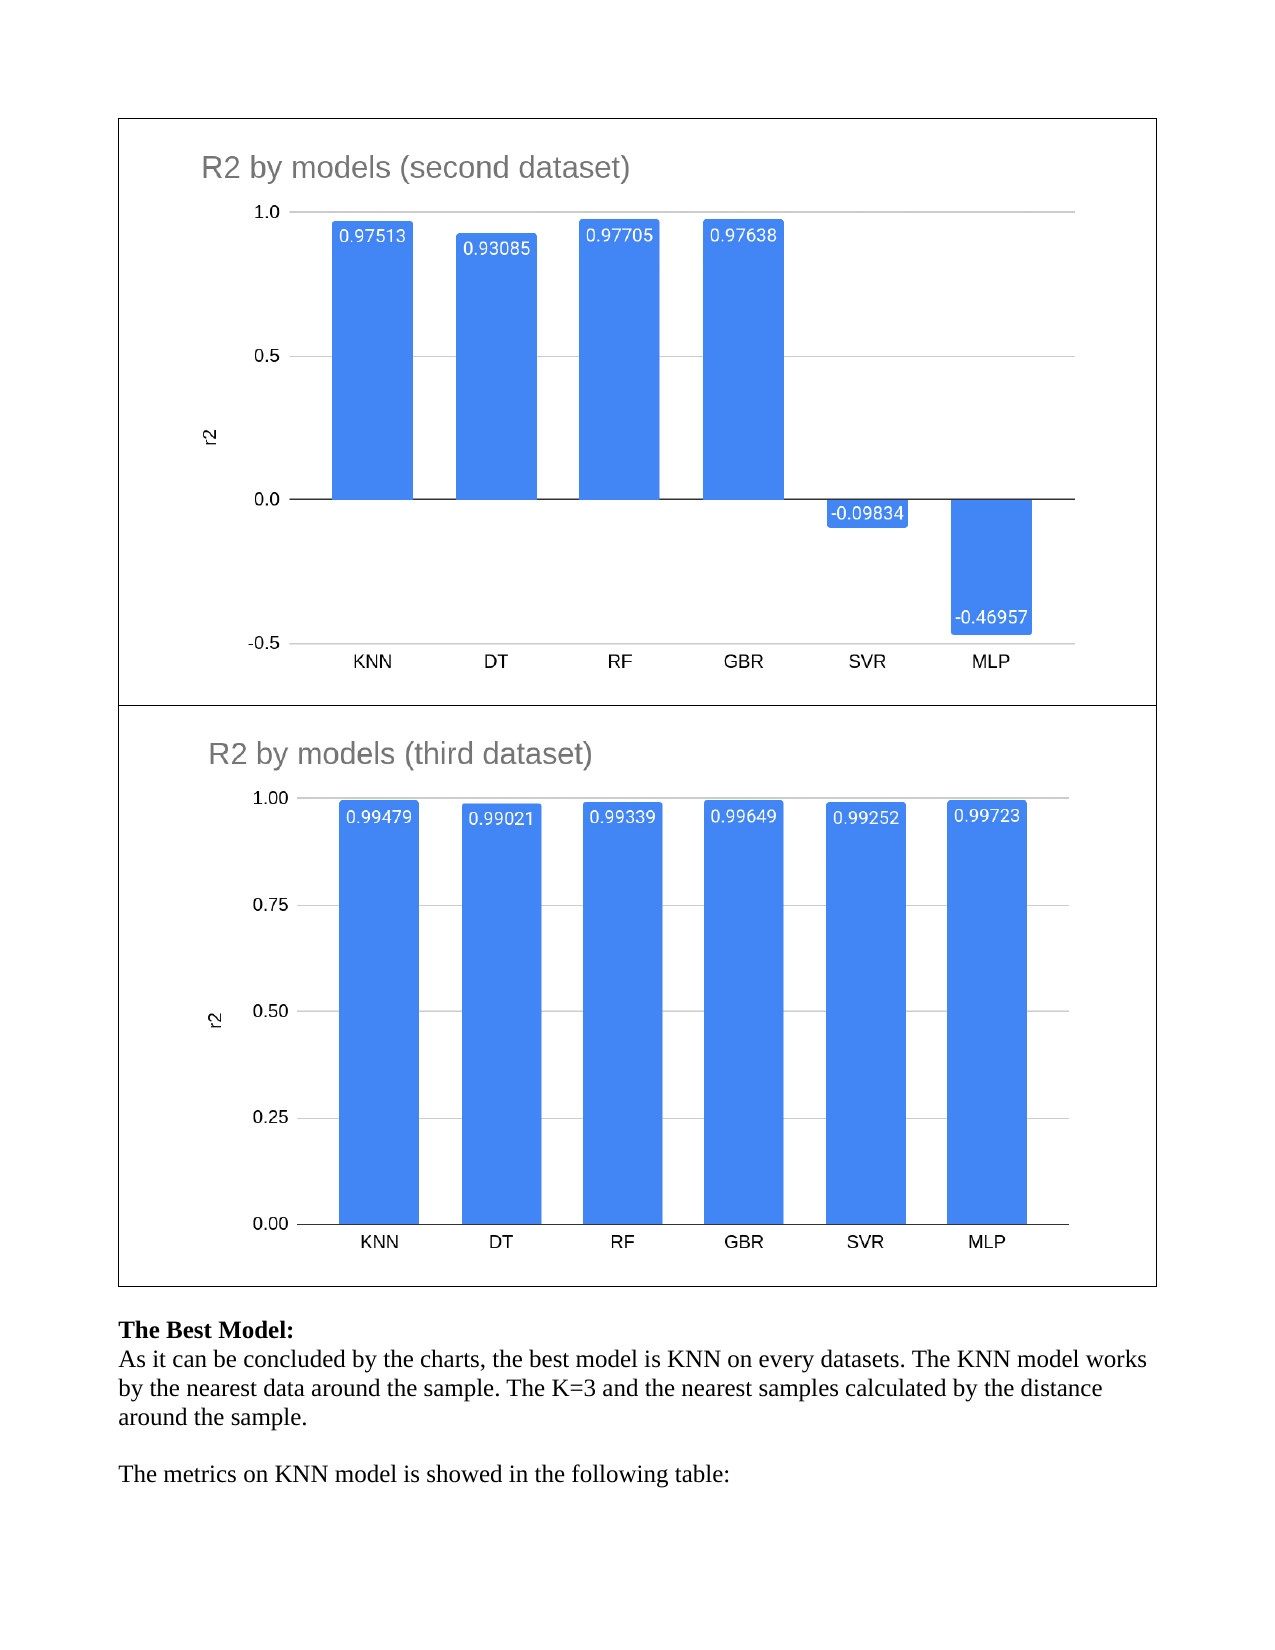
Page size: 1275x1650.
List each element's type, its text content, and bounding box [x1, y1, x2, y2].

text The metrics on KNN model is showed in the following table: [118, 1459, 1157, 1488]
picture [172, 125, 1103, 700]
table_cell [119, 706, 1156, 1286]
text The Best Model: [118, 1316, 1157, 1344]
table_cell [119, 119, 1156, 705]
picture [178, 712, 1097, 1280]
text As it can be concluded by the charts, the best model is KNN on every datasets. The KNN model works by the nearest data around the sample. The K=3 and the nearest samples calculated by the distance around the sample. [118, 1344, 1157, 1431]
